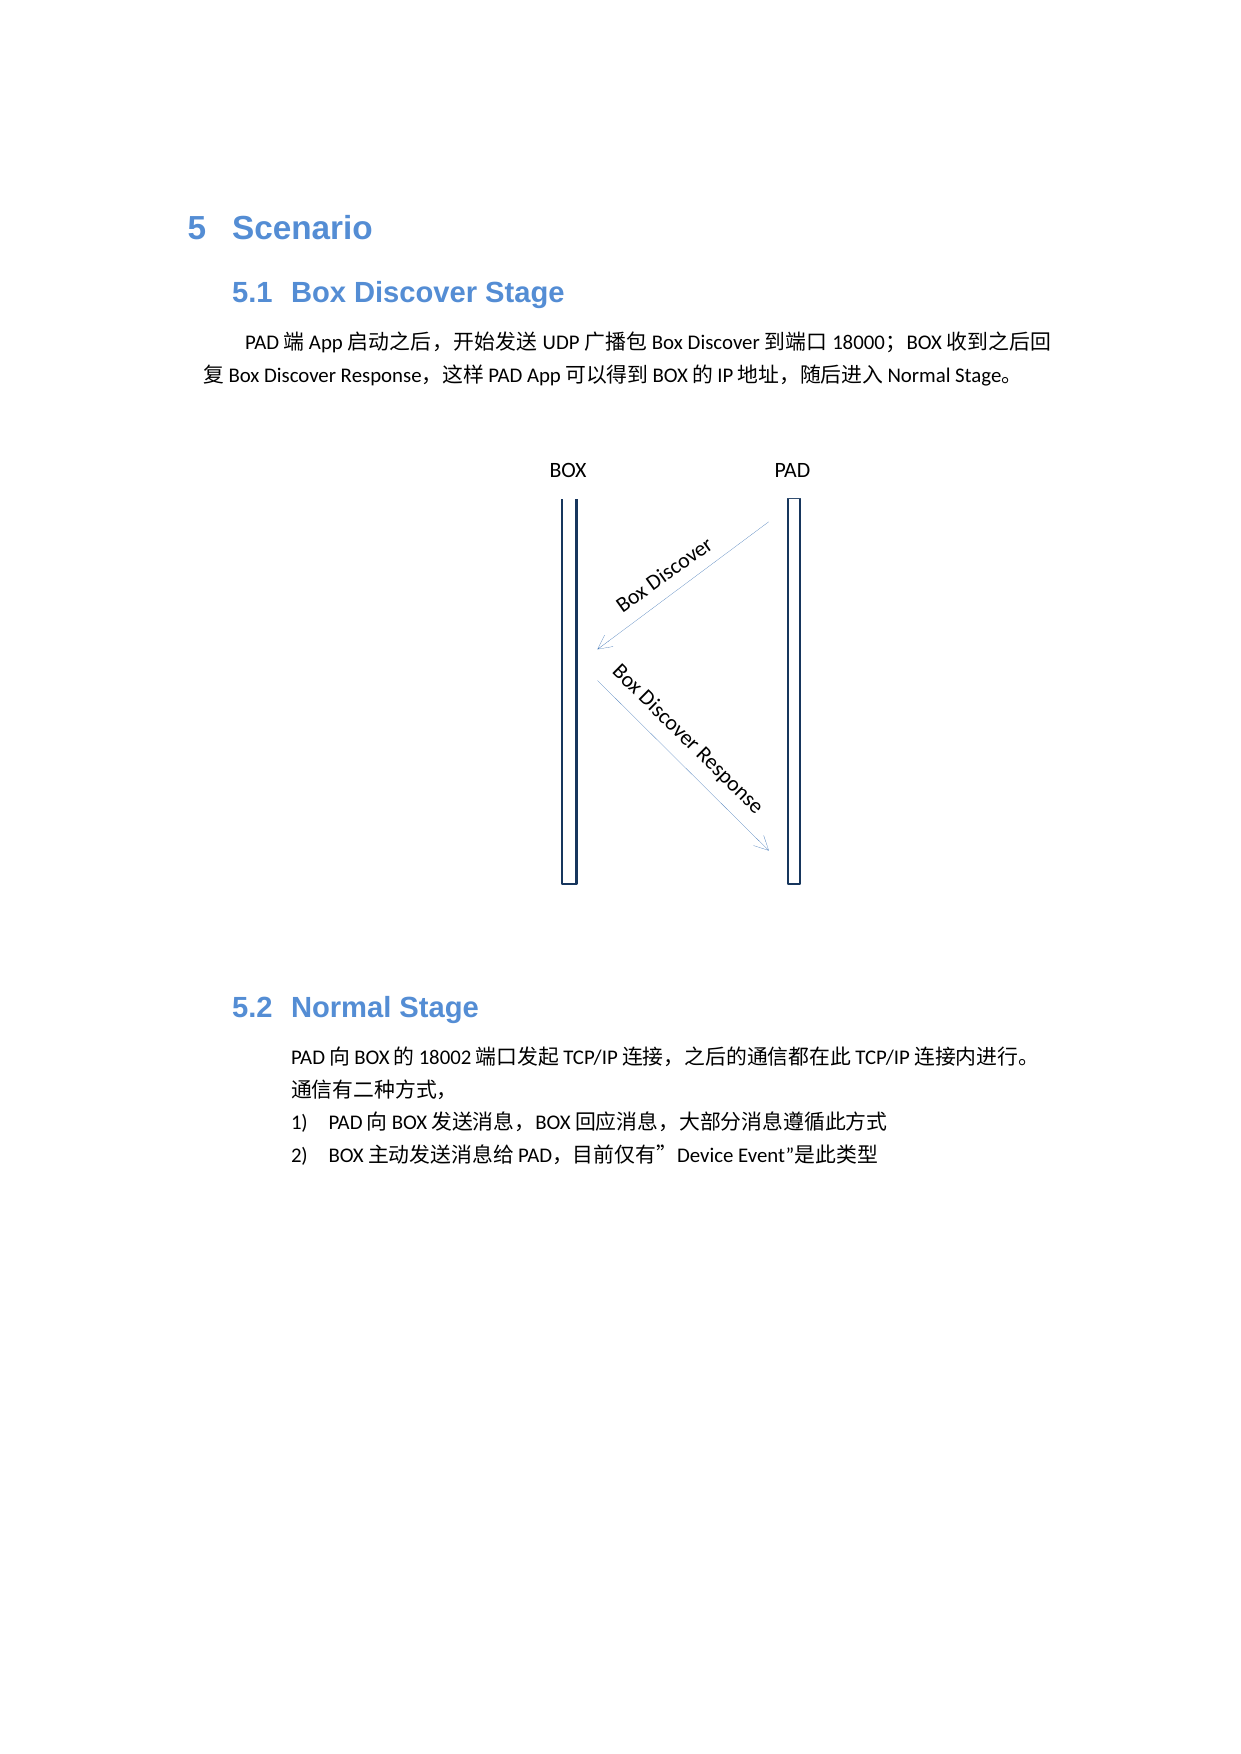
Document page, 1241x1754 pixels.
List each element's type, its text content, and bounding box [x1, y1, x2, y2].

list BOX主动发送消息给PAD，目前仅有”Device Event”是此类型 [291, 1137, 1053, 1169]
list PAD向BOX的18002端口发起TCP/IP连接，之后的通信都在此TCP/IP连接内进行。 [291, 1039, 1053, 1072]
list PAD向BOX发送消息，BOX回应消息，大部分消息遵循此方式 [291, 1104, 1053, 1137]
list Normal Stage [232, 974, 1053, 1039]
list 通信有二种方式， [291, 1072, 1053, 1104]
list Box Discover Stage [232, 259, 1053, 324]
list Scenario [187, 194, 1053, 259]
list PAD端App启动之后，开始发送UDP广播包Box Discover到端口18000；BOX收到之后回复Box Discover Response，这样PAD App可以得到BOX的IP地址，随后进入Normal Stage。 [203, 324, 1053, 389]
